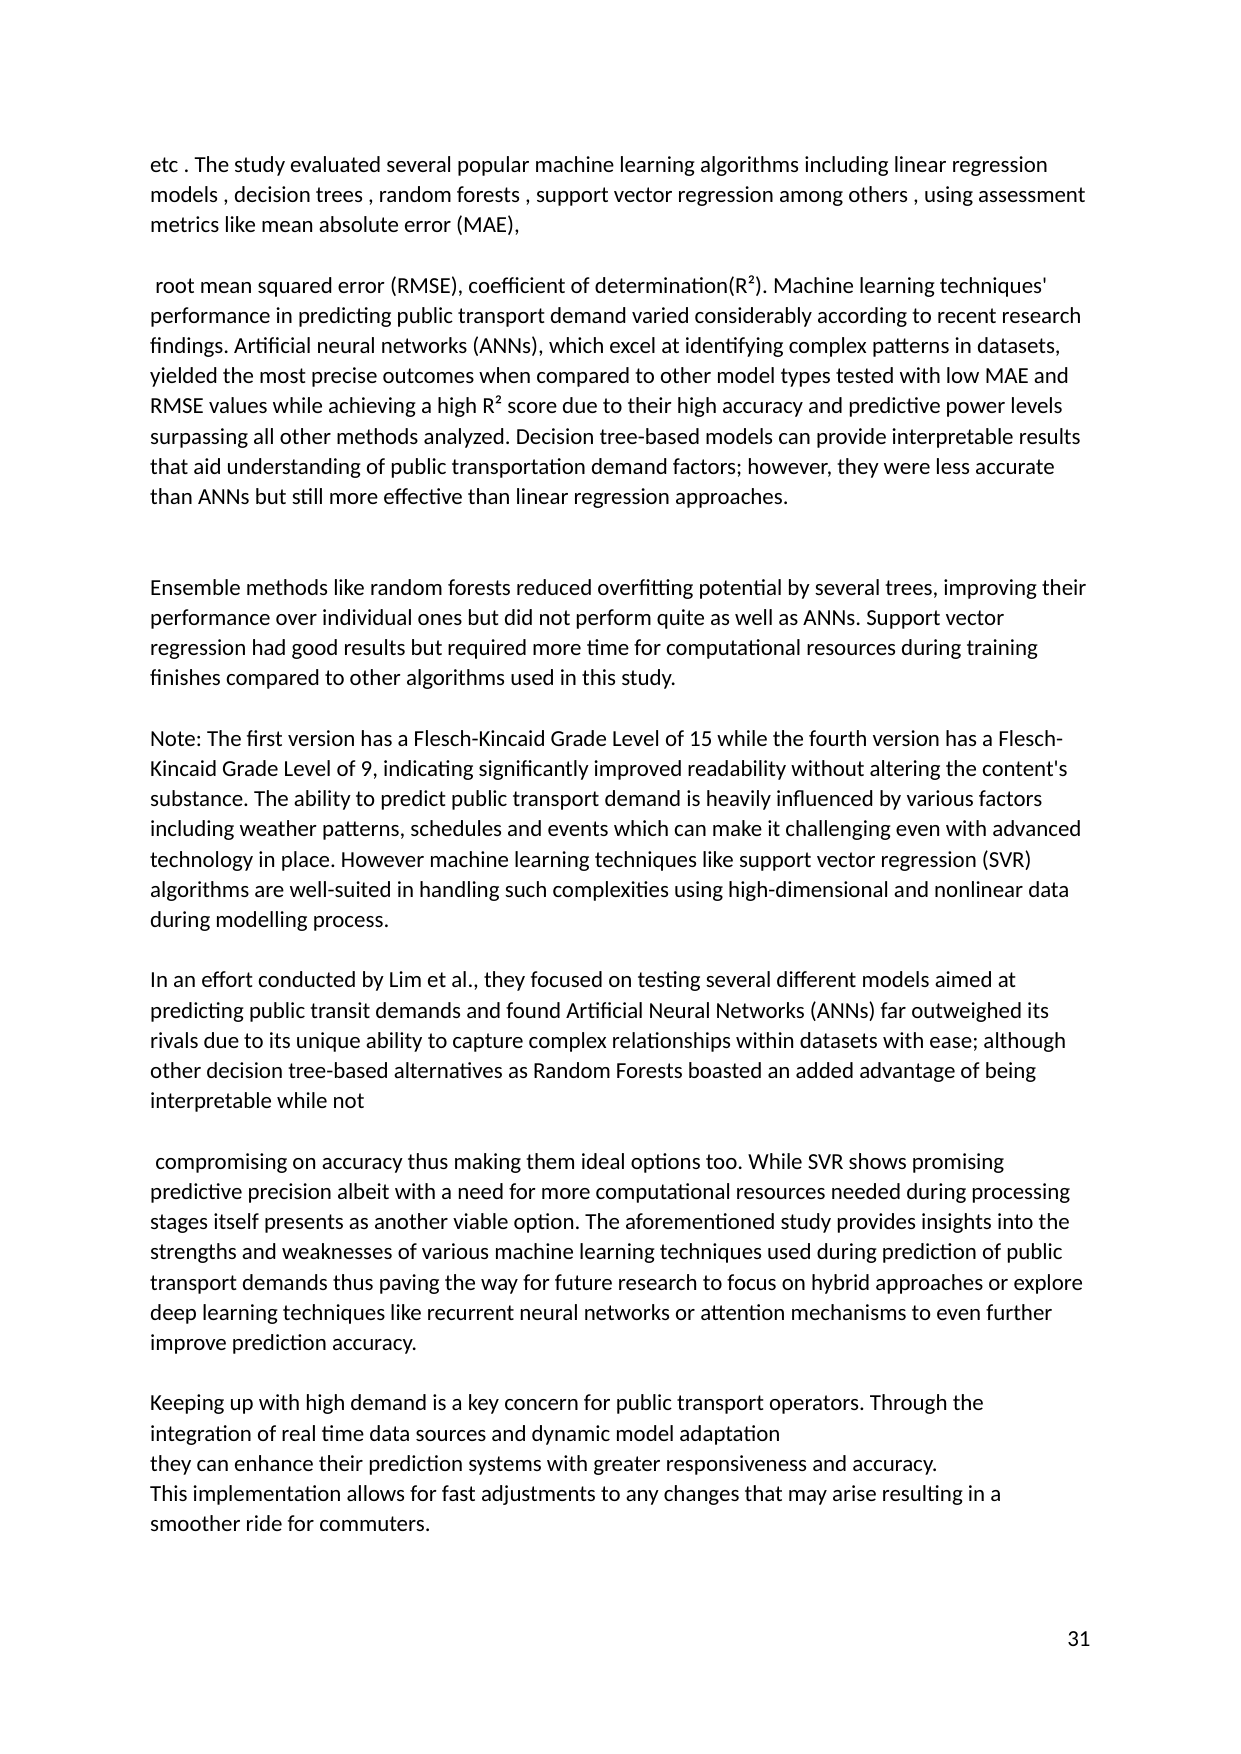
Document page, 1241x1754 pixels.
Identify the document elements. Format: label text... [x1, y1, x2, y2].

text compromising on accuracy thus making them ideal options too. While SVR shows promising predictive precision albeit with a need for more computational resources needed during processing stages itself presents as another viable option. The aforementioned study provides insights into the strengths and weaknesses of various machine learning techniques used during prediction of public transport demands thus paving the way for future research to focus on hybrid approaches or explore deep learning techniques like recurrent neural networks or attention mechanisms to even further improve prediction accuracy. [150, 1147, 1090, 1356]
text root mean squared error (RMSE), coefficient of determination(R²). Machine learning techniques' performance in predicting public transport demand varied considerably according to recent research findings. Artificial neural networks (ANNs), which excel at identifying complex patterns in datasets, yielded the most precise outcomes when compared to other model types tested with low MAE and RMSE values while achieving a high R² score due to their high accuracy and predictive power levels surpassing all other methods analyzed. Decision tree-based models can provide interpretable results that aid understanding of public transportation demand factors; however, they were less accurate than ANNs but still more effective than linear regression approaches. [150, 271, 1090, 510]
text Keeping up with high demand is a key concern for public transport operators. Through the integration of real time data sources and dynamic model adaptation [150, 1388, 1090, 1447]
text Ensemble methods like random forests reduced overfitting potential by several trees, improving their performance over individual ones but did not perform quite as well as ANNs. Support vector regression had good results but required more time for computational resources during training finishes compared to other algorithms used in this study. [150, 573, 1090, 692]
text This implementation allows for fast adjustments to any changes that may arise resulting in a smoother ride for commuters. [150, 1479, 1090, 1537]
text In an effort conducted by Lim et al., they focused on testing several different models aimed at predicting public transit demands and found Artificial Neural Networks (ANNs) far outweighed its rivals due to its unique ability to capture complex relationships within datasets with ease; although other decision tree-based alternatives as Random Forests boasted an added advantage of being interpretable while not [150, 966, 1090, 1114]
text they can enhance their prediction systems with greater responsiveness and accuracy. [150, 1449, 1090, 1477]
text Note: The first version has a Flesch-Kincaid Grade Level of 15 while the fourth version has a Flesch-Kincaid Grade Level of 9, indicating significantly improved readability without altering the content's substance. The ability to predict public transport demand is heavily influenced by various factors including weather patterns, schedules and events which can make it challenging even with advanced technology in place. However machine learning techniques like support vector regression (SVR) algorithms are well-suited in handling such complexities using high-dimensional and nonlinear data during modelling process. [150, 724, 1090, 933]
